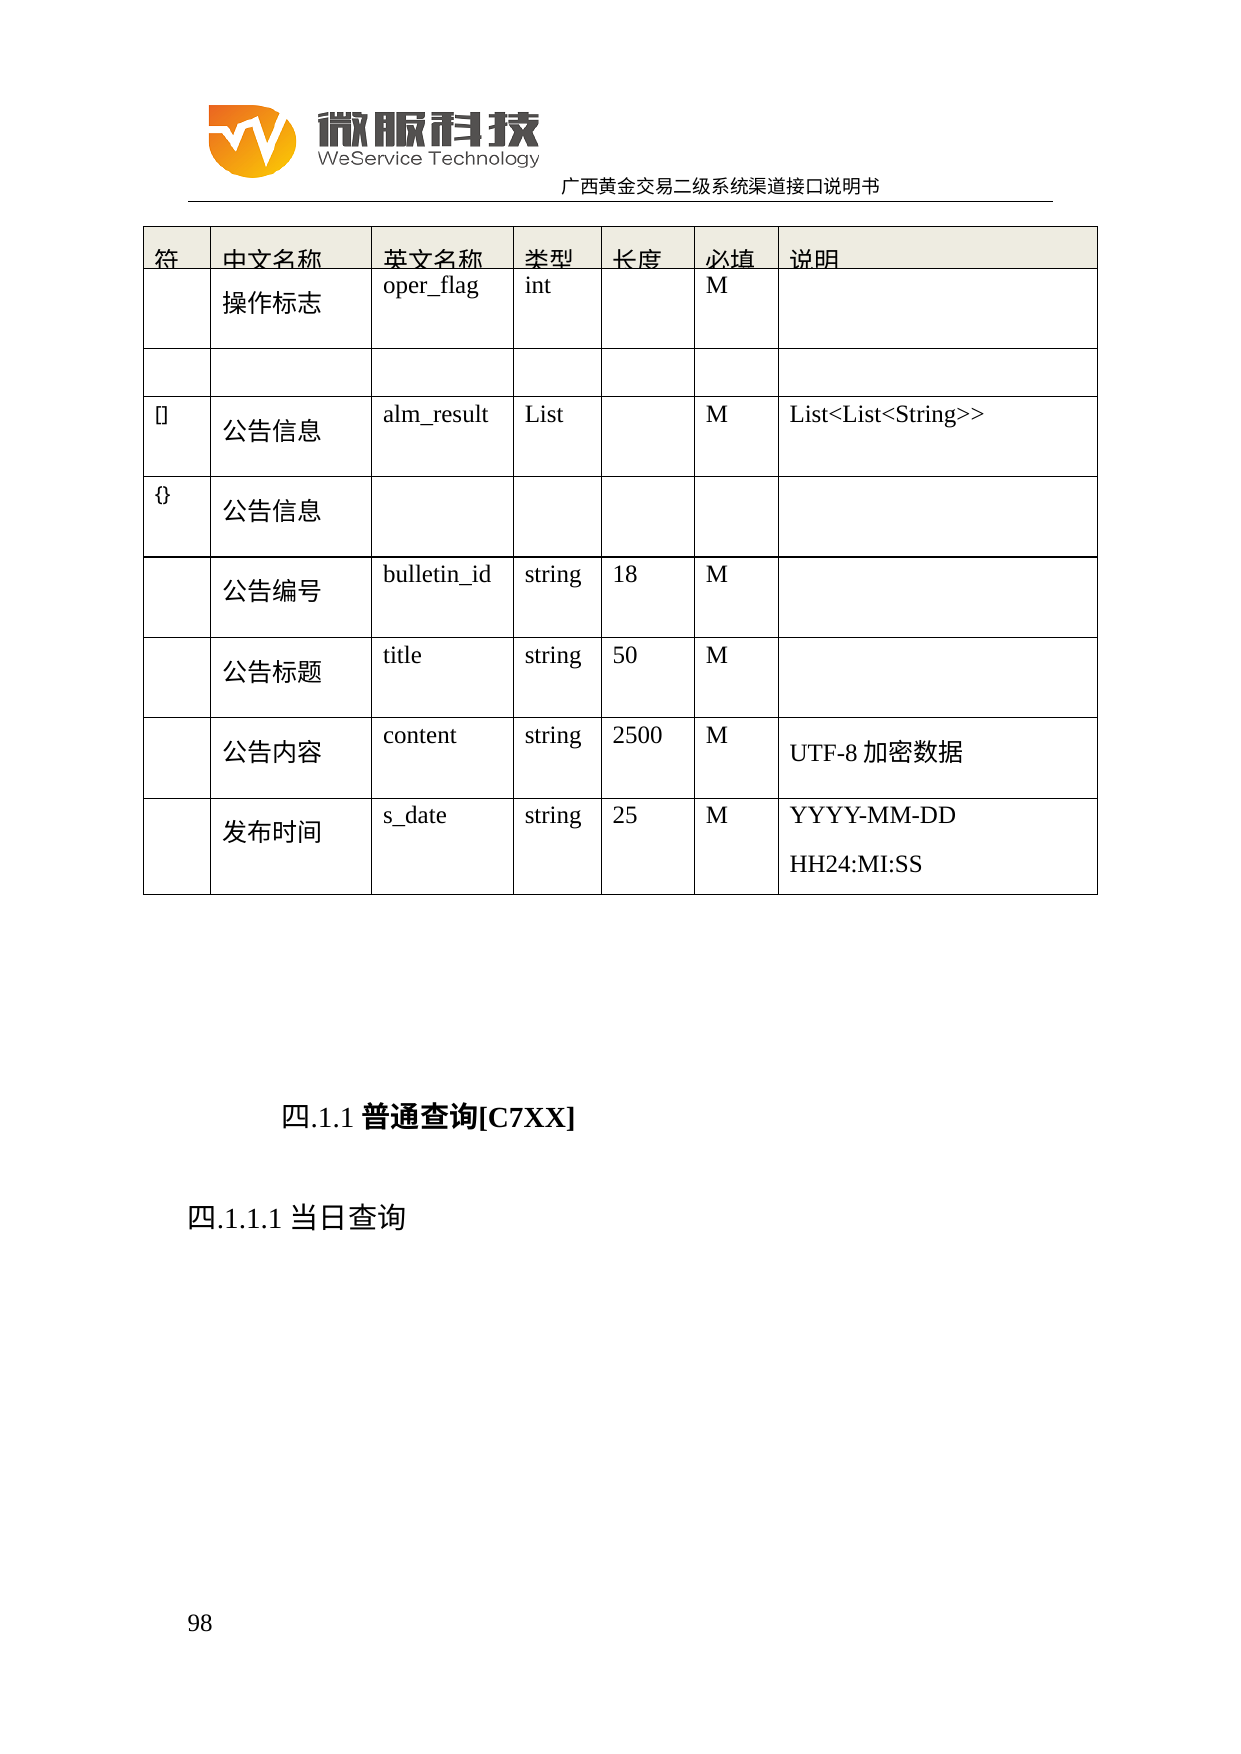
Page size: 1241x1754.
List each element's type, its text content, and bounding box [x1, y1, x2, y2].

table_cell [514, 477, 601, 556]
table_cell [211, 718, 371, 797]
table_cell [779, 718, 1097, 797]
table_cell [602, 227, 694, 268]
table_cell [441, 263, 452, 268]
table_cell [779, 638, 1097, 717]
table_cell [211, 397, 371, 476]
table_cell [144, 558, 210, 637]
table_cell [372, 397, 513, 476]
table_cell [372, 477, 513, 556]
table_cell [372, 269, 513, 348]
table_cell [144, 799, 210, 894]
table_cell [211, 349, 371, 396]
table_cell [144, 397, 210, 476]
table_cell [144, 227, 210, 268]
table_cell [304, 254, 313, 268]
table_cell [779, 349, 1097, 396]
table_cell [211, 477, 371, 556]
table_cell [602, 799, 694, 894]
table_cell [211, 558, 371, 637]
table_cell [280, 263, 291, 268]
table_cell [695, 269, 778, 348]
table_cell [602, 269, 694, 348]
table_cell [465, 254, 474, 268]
subtitle 普通查询[C7XX] [281, 1082, 1053, 1147]
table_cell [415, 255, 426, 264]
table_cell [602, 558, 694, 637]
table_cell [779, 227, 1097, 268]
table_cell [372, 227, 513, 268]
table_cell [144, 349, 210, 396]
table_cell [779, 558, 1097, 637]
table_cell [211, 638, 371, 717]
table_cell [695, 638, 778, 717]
subtitle 当日查询 [187, 1183, 1053, 1248]
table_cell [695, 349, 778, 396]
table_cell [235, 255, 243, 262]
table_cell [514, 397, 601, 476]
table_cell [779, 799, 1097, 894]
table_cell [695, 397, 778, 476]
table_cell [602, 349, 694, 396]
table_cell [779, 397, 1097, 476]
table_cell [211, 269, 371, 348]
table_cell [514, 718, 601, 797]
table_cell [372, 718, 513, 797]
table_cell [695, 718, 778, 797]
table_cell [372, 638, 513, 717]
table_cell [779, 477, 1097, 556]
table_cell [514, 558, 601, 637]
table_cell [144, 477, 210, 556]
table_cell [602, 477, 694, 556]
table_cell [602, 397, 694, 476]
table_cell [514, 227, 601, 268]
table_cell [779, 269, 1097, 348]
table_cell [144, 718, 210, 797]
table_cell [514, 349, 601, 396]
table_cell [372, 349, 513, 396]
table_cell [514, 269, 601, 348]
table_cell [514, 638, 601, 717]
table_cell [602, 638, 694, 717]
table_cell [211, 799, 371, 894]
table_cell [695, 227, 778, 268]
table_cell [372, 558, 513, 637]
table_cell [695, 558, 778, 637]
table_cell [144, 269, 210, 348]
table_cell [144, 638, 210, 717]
picture [187, 88, 561, 194]
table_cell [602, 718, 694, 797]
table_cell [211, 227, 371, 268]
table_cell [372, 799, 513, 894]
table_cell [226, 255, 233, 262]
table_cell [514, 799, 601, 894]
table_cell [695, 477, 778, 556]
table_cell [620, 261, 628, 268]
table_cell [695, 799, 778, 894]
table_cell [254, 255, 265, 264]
